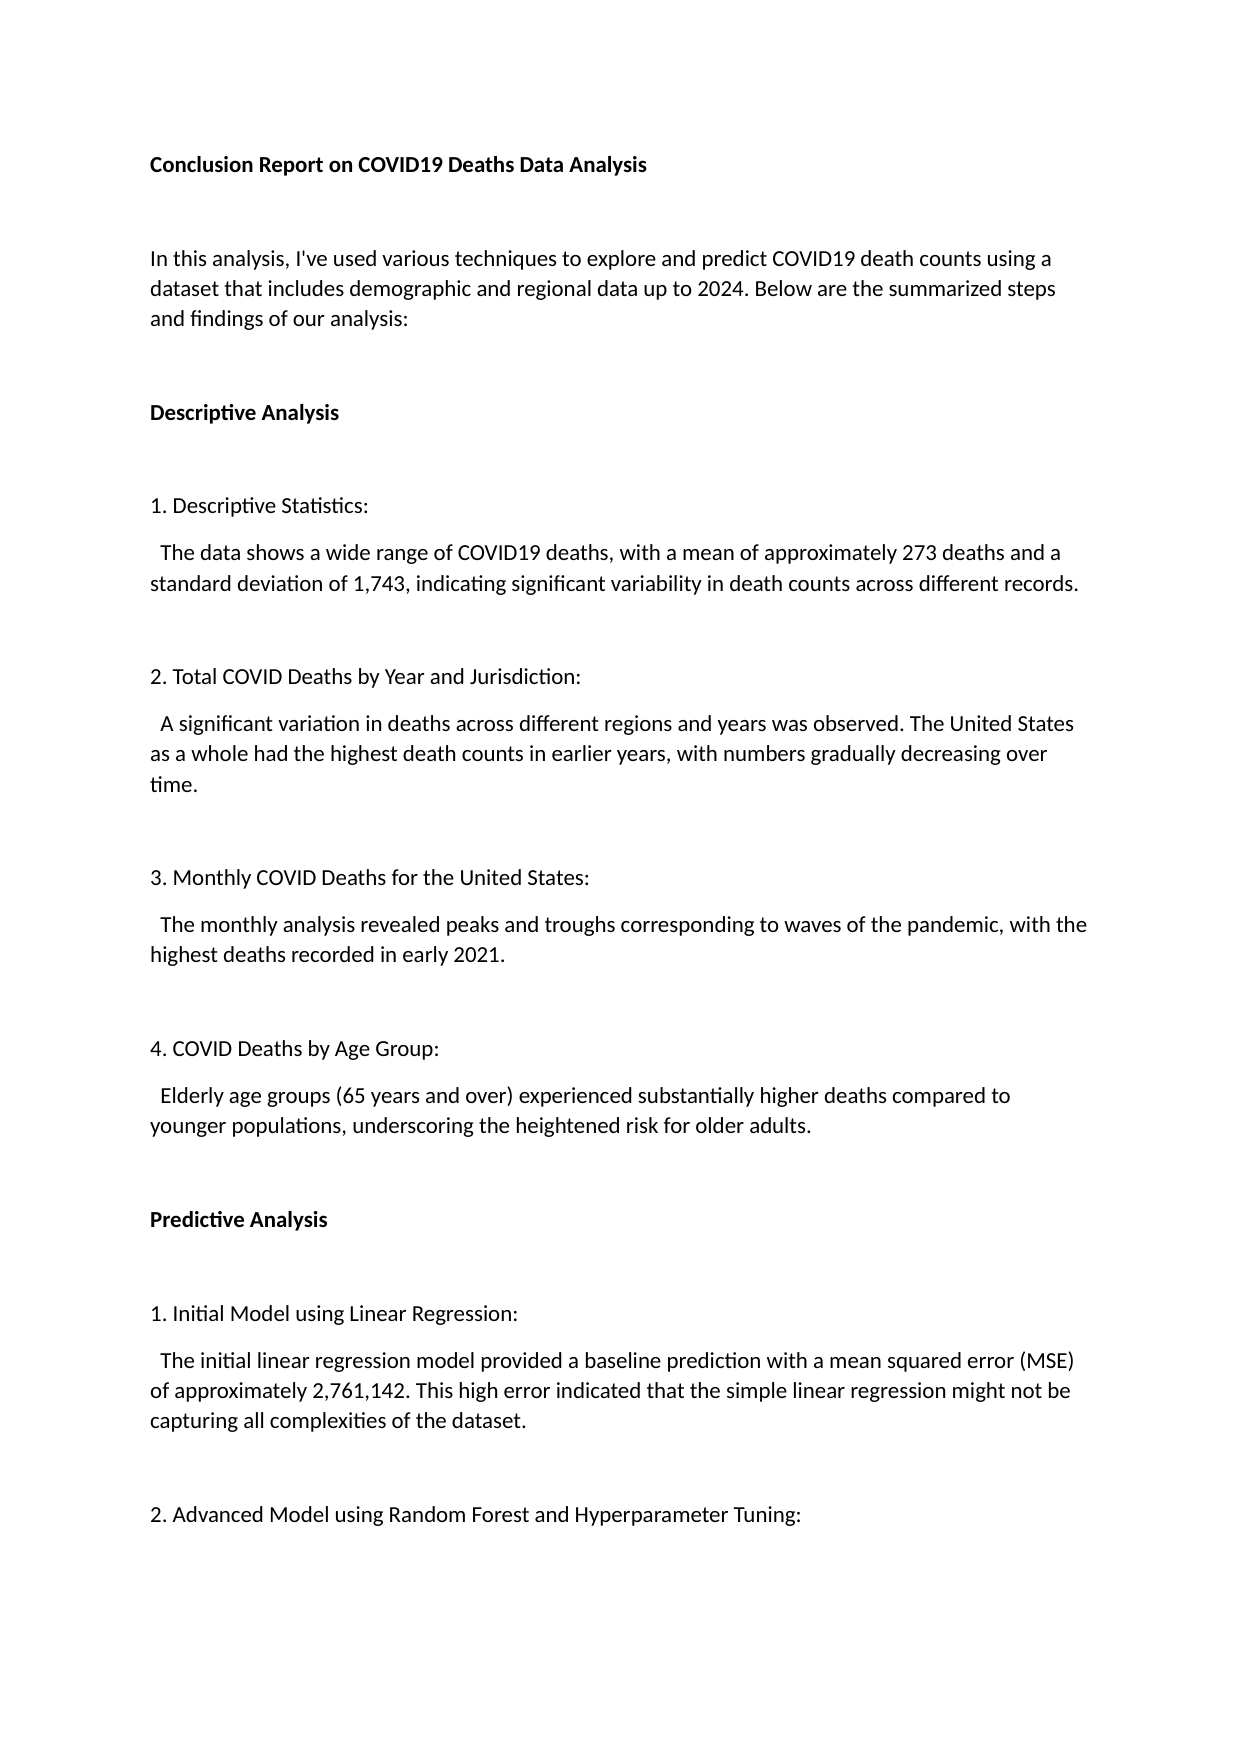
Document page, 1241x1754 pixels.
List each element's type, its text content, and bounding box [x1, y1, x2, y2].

text Predictive Analysis [150, 1205, 1090, 1233]
text Elderly age groups (65 years and over) experienced substantially higher deaths compared to younger populations, underscoring the heightened risk for older adults. [150, 1081, 1090, 1139]
text 4. COVID Deaths by Age Group: [150, 1034, 1090, 1062]
text In this analysis, I've used various techniques to explore and predict COVID19 death counts using a dataset that includes demographic and regional data up to 2024. Below are the summarized steps and findings of our analysis: [150, 244, 1090, 332]
text Descriptive Analysis [150, 398, 1090, 426]
text 1. Initial Model using Linear Regression: [150, 1299, 1090, 1327]
text A significant variation in deaths across different regions and years was observed. The United States as a whole had the highest death counts in earlier years, with numbers gradually decreasing over time. [150, 709, 1090, 798]
text Conclusion Report on COVID19 Deaths Data Analysis [150, 150, 1090, 178]
text 2. Total COVID Deaths by Year and Jurisdiction: [150, 662, 1090, 691]
text The initial linear regression model provided a baseline prediction with a mean squared error (MSE) of approximately 2,761,142. This high error indicated that the simple linear regression might not be capturing all complexities of the dataset. [150, 1346, 1090, 1434]
text 2. Advanced Model using Random Forest and Hyperparameter Tuning: [150, 1500, 1090, 1528]
text The monthly analysis revealed peaks and troughs corresponding to waves of the pandemic, with the highest deaths recorded in early 2021. [150, 910, 1090, 969]
text 1. Descriptive Statistics: [150, 492, 1090, 520]
text 3. Monthly COVID Deaths for the United States: [150, 863, 1090, 892]
text The data shows a wide range of COVID19 deaths, with a mean of approximately 273 deaths and a standard deviation of 1,743, indicating significant variability in death counts across different records. [150, 538, 1090, 597]
